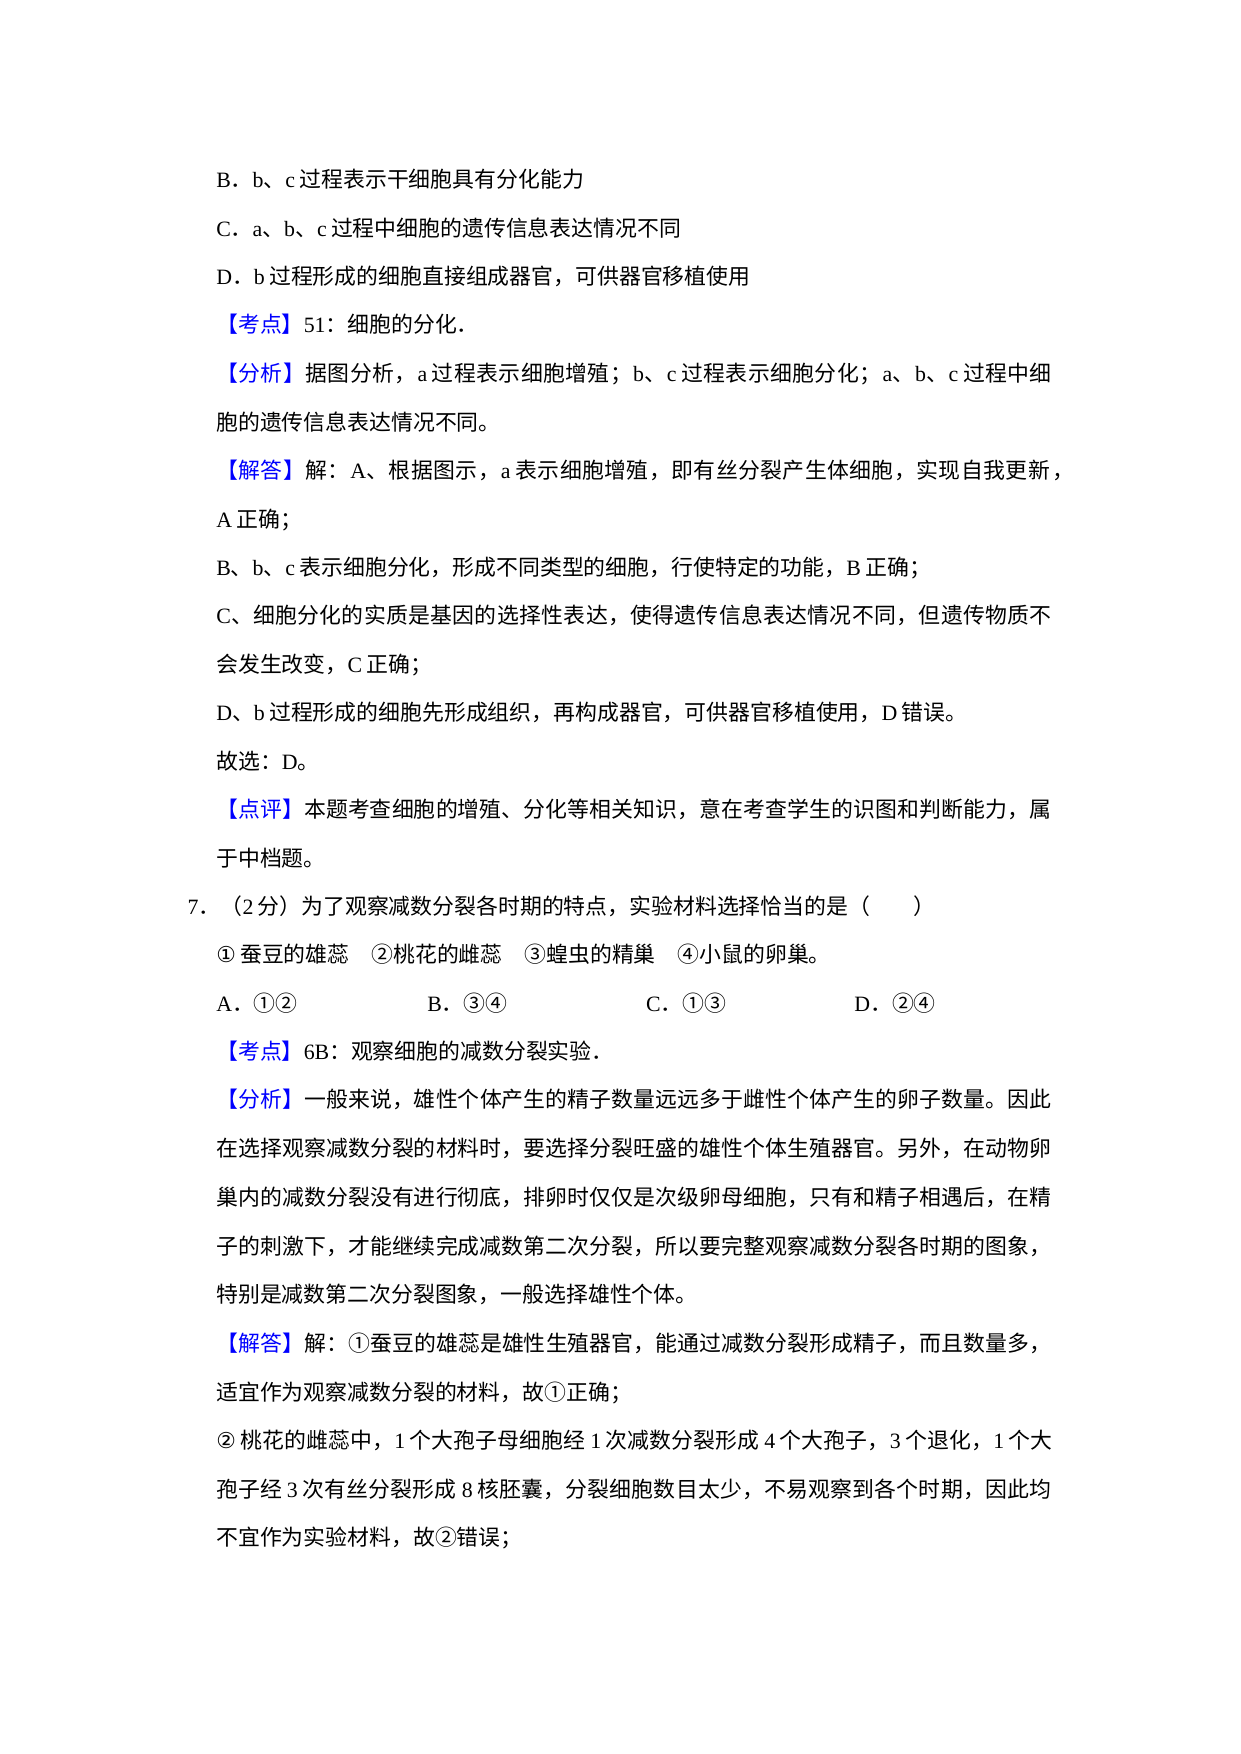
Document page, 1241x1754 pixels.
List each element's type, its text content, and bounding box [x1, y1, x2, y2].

text ①蚕豆的雄蕊 ②桃花的雌蕊 ③蝗虫的精巢 ④小鼠的卵巢。 [216, 937, 1053, 969]
text 【解答】解：A、根据图示，a表示细胞增殖，即有丝分裂产生体细胞，实现自我更新，A正确； [216, 452, 1053, 534]
text 【点评】本题考查细胞的增殖、分化等相关知识，意在考查学生的识图和判断能力，属于中档题。 [216, 792, 1053, 873]
text D、b过程形成的细胞先形成组织，再构成器官，可供器官移植使用，D错误。 [216, 695, 1053, 727]
text B．b、c过程表示干细胞具有分化能力 [187, 162, 1053, 194]
text 【分析】据图分析，a过程表示细胞增殖；b、c过程表示细胞分化；a、b、c过程中细胞的遗传信息表达情况不同。 [216, 355, 1053, 437]
text 故选：D。 [216, 743, 1053, 776]
text B、b、c表示细胞分化，形成不同类型的细胞，行使特定的功能，B正确； [216, 549, 1053, 582]
text 【解答】解：①蚕豆的雄蕊是雄性生殖器官，能通过减数分裂形成精子，而且数量多，适宜作为观察减数分裂的材料，故①正确； [216, 1325, 1053, 1407]
text 【考点】51：细胞的分化．菁优网版权所有 [216, 307, 1053, 339]
text A．①② B．③④ C．①③ D．②④ [187, 985, 1053, 1018]
text 7．（2分）为了观察减数分裂各时期的特点，实验材料选择恰当的是（ ） [187, 889, 1053, 921]
text D．b过程形成的细胞直接组成器官，可供器官移植使用 [187, 259, 1053, 291]
text C．a、b、c过程中细胞的遗传信息表达情况不同 [187, 210, 1053, 243]
text 【分析】一般来说，雄性个体产生的精子数量远远多于雌性个体产生的卵子数量。因此在选择观察减数分裂的材料时，要选择分裂旺盛的雄性个体生殖器官。另外，在动物卵巢内的减数分裂没有进行彻底，排卵时仅仅是次级卵母细胞，只有和精子相遇后，在精子的刺激下，才能继续完成减数第二次分裂，所以要完整观察减数分裂各时期的图象，特别是减数第二次分裂图象，一般选择雄性个体。 [216, 1082, 1053, 1309]
text 【考点】6B：观察细胞的减数分裂实验．菁优网版权所有 [216, 1034, 1053, 1066]
text ②桃花的雌蕊中，1个大孢子母细胞经1次减数分裂形成4个大孢子，3个退化，1个大孢子经3次有丝分裂形成8核胚囊，分裂细胞数目太少，不易观察到各个时期，因此均不宜作为实验材料，故②错误； [216, 1422, 1053, 1552]
text C、细胞分化的实质是基因的选择性表达，使得遗传信息表达情况不同，但遗传物质不会发生改变，C正确； [216, 598, 1053, 679]
